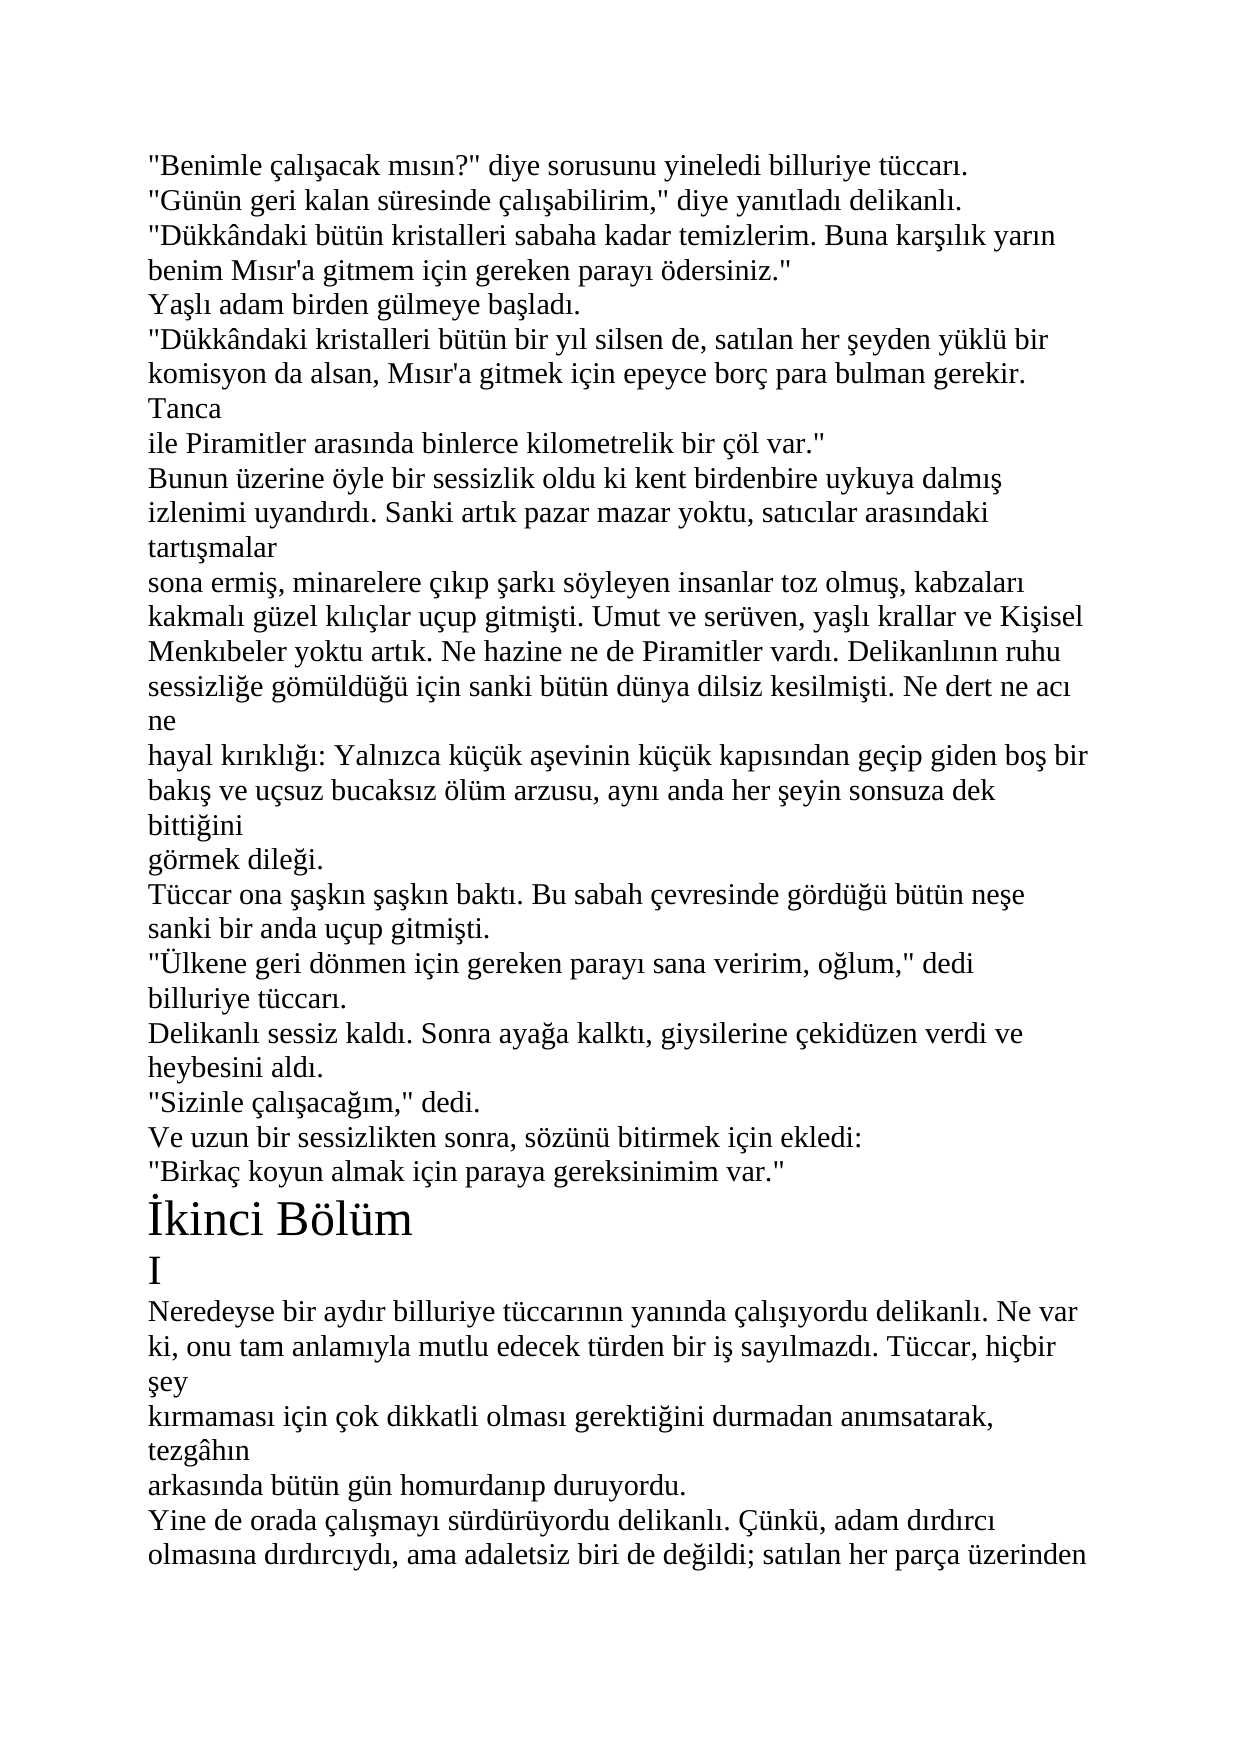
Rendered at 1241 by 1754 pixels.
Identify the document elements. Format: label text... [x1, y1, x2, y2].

text "Sizinle çalışacağım," dedi. [148, 1084, 1093, 1119]
text "Günün geri kalan süresinde çalışabilirim," diye yanıtladı delikanlı. [148, 182, 1093, 217]
text Yine de orada çalışmayı sürdürüyordu delikanlı. Çünkü, adam dırdırcı [148, 1502, 1093, 1536]
text ki, onu tam anlamıyla mutlu edecek türden bir iş sayılmazdı. Tüccar, hiçbir şey [148, 1328, 1093, 1398]
text "Birkaç koyun almak için paraya gereksinimim var." [148, 1153, 1093, 1188]
text bakış ve uçsuz bucaksız ölüm arzusu, aynı anda her şeyin sonsuza dek bittiğini [148, 772, 1093, 841]
text Bunun üzerine öyle bir sessizlik oldu ki kent birdenbire uykuya dalmış [148, 460, 1093, 494]
text Delikanlı sessiz kaldı. Sonra ayağa kalktı, giysilerine çekidüzen verdi ve [148, 1015, 1093, 1049]
text benim Mısır'a gitmem için gereken parayı ödersiniz." [148, 252, 1093, 286]
text komisyon da alsan, Mısır'a gitmek için epeyce borç para bulman gerekir. Tanca [148, 356, 1093, 425]
text "Benimle çalışacak mısın?" diye sorusunu yineledi billuriye tüccarı. [148, 148, 1093, 182]
text Yaşlı adam birden gülmeye başladı. [148, 286, 1093, 321]
text Tüccar ona şaşkın şaşkın baktı. Bu sabah çevresinde gördüğü bütün neşe [148, 876, 1093, 911]
text Menkıbeler yoktu artık. Ne hazine ne de Piramitler vardı. Delikanlının ruhu [148, 633, 1093, 668]
text ile Piramitler arasında binlerce kilometrelik bir çöl var." [148, 425, 1093, 460]
text sona ermiş, minarelere çıkıp şarkı söyleyen insanlar toz olmuş, kabzaları [148, 564, 1093, 598]
text kakmalı güzel kılıçlar uçup gitmişti. Umut ve serüven, yaşlı krallar ve Kişisel [148, 598, 1093, 633]
text sanki bir anda uçup gitmişti. [148, 911, 1093, 945]
text "Ülkene geri dönmen için gereken parayı sana veririm, oğlum," dedi [148, 945, 1093, 980]
text sessizliğe gömüldüğü için sanki bütün dünya dilsiz kesilmişti. Ne dert ne acı ne [148, 668, 1093, 737]
text "Dükkândaki bütün kristalleri sabaha kadar temizlerim. Buna karşılık yarın [148, 217, 1093, 252]
text kırmaması için çok dikkatli olması gerektiğini durmadan anımsatarak, tezgâhın [148, 1398, 1093, 1467]
text billuriye tüccarı. [148, 980, 1093, 1015]
text I [148, 1246, 1093, 1294]
text Ve uzun bir sessizlikten sonra, sözünü bitirmek için ekledi: [148, 1119, 1093, 1153]
text İkinci Bölüm [148, 1188, 1093, 1246]
text olmasına dırdırcıydı, ama adaletsiz biri de değildi; satılan her parça üzerinden [148, 1536, 1093, 1571]
text hayal kırıklığı: Yalnızca küçük aşevinin küçük kapısından geçip giden boş bir [148, 737, 1093, 772]
text Neredeyse bir aydır billuriye tüccarının yanında çalışıyordu delikanlı. Ne var [148, 1294, 1093, 1328]
text izlenimi uyandırdı. Sanki artık pazar mazar yoktu, satıcılar arasındaki tartışmalar [148, 494, 1093, 564]
text "Dükkândaki kristalleri bütün bir yıl silsen de, satılan her şeyden yüklü bir [148, 321, 1093, 356]
text görmek dileği. [148, 841, 1093, 876]
text heybesini aldı. [148, 1049, 1093, 1084]
text arkasında bütün gün homurdanıp duruyordu. [148, 1467, 1093, 1502]
